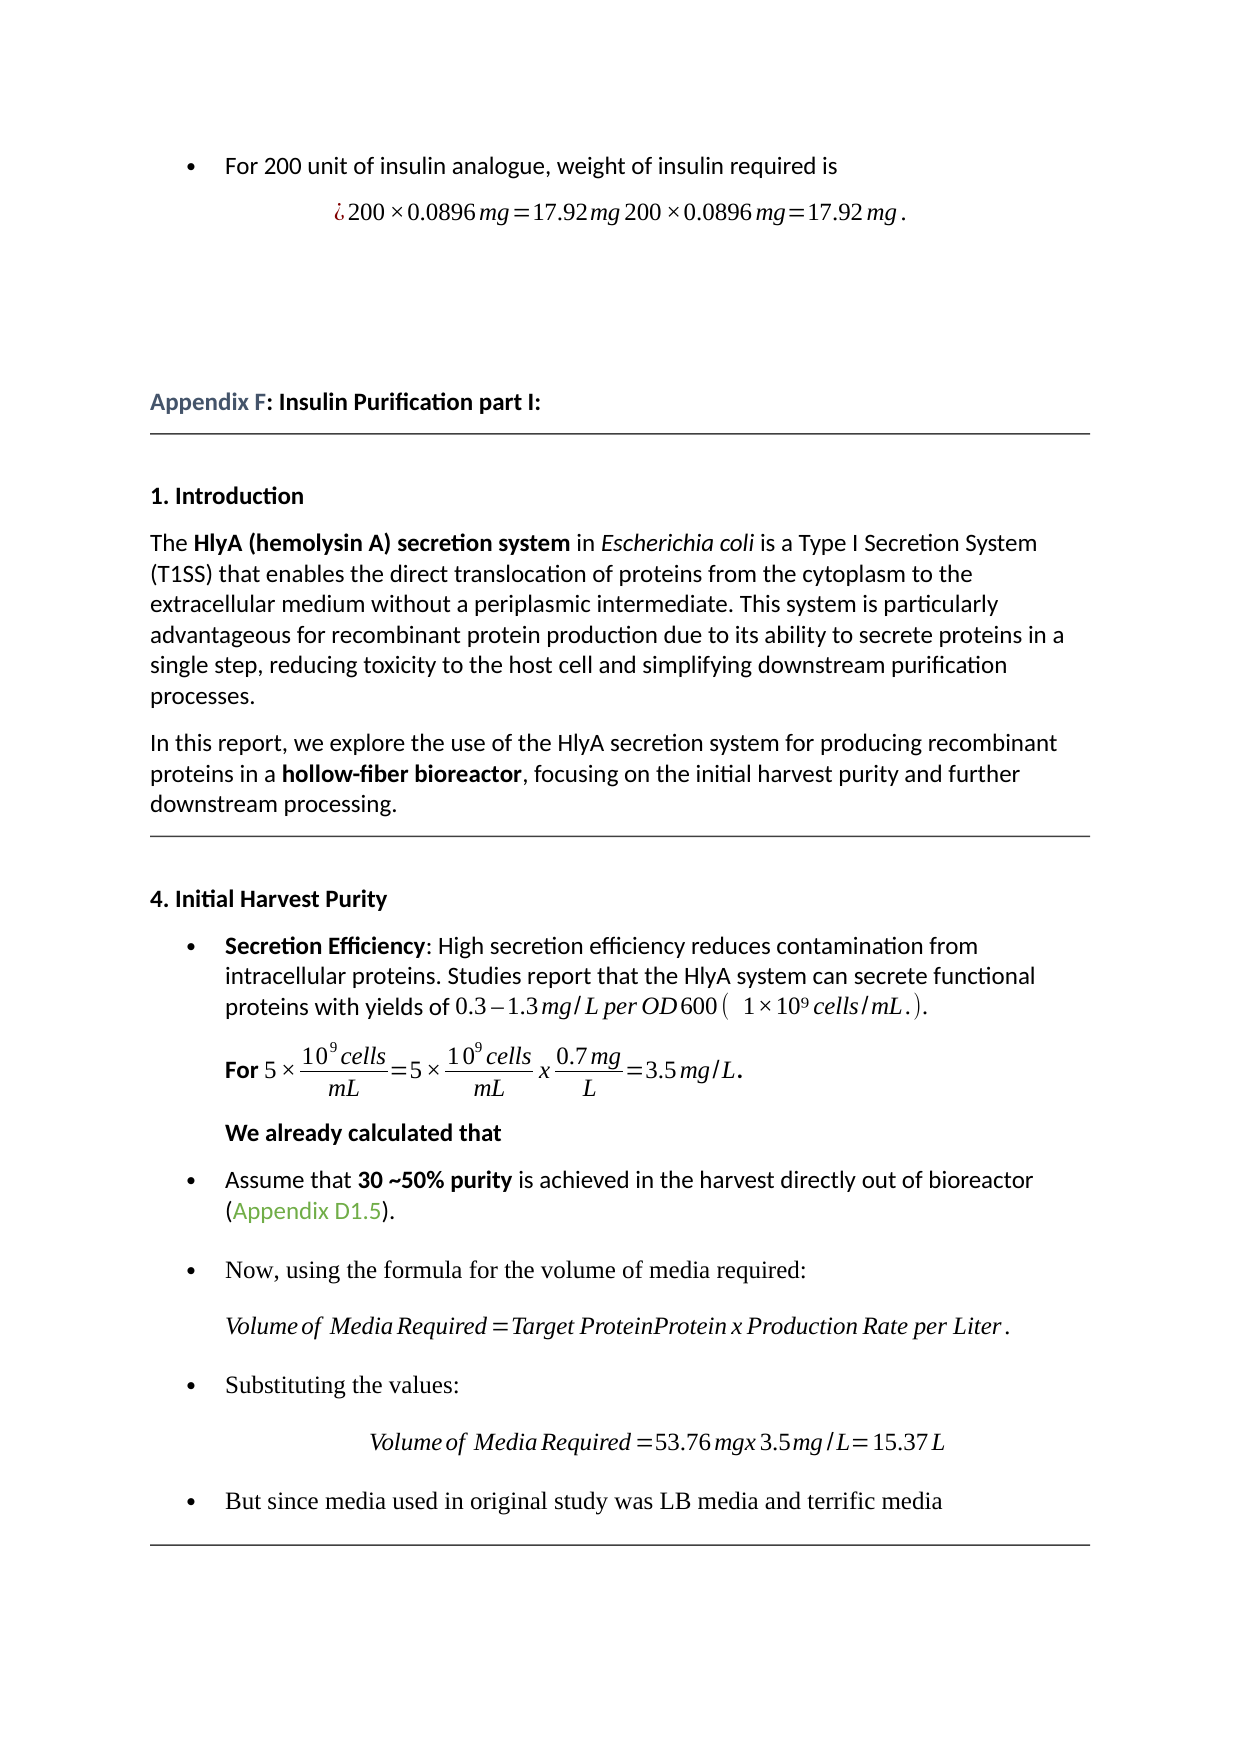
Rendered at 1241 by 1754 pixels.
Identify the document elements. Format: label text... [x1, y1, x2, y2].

list Substituting the values: [187, 1371, 1090, 1399]
list Assume that 30 ~50% purity is achieved in the harvest directly out of bioreactor (Appendix D1.5). [187, 1164, 1090, 1226]
text Appendix F: Insulin Purification part I: [150, 386, 1090, 416]
list Secretion Efficiency: High secretion efficiency reduces contamination from intracellular proteins. Studies report that the HlyA system can secrete functional proteins with yields of [187, 930, 1090, 1021]
list But since media used in original study was LB media and terrific media [187, 1486, 1090, 1515]
text We already calculated that [225, 1117, 1090, 1148]
text In this report, we explore the use of the HlyA secretion system for producing recombinant proteins in a hollow-fiber bioreactor, focusing on the initial harvest purity and further downstream processing. [150, 727, 1090, 819]
text 4. Initial Harvest Purity [150, 883, 1090, 913]
text 1. Introduction [150, 480, 1090, 511]
list For 200 unit of insulin analogue, weight of insulin required is [187, 150, 1090, 181]
list Now, using the formula for the volume of media required: [187, 1255, 1090, 1283]
text The HlyA (hemolysin A) secretion system in Escherichia coli is a Type I Secretion System (T1SS) that enables the direct translocation of proteins from the cytoplasm to the extracellular medium without a periplasmic intermediate. This system is particularly advantageous for recombinant protein production due to its ability to secrete proteins in a single step, reducing toxicity to the host cell and simplifying downstream purification processes. [150, 527, 1090, 711]
text For . [225, 1038, 1090, 1101]
